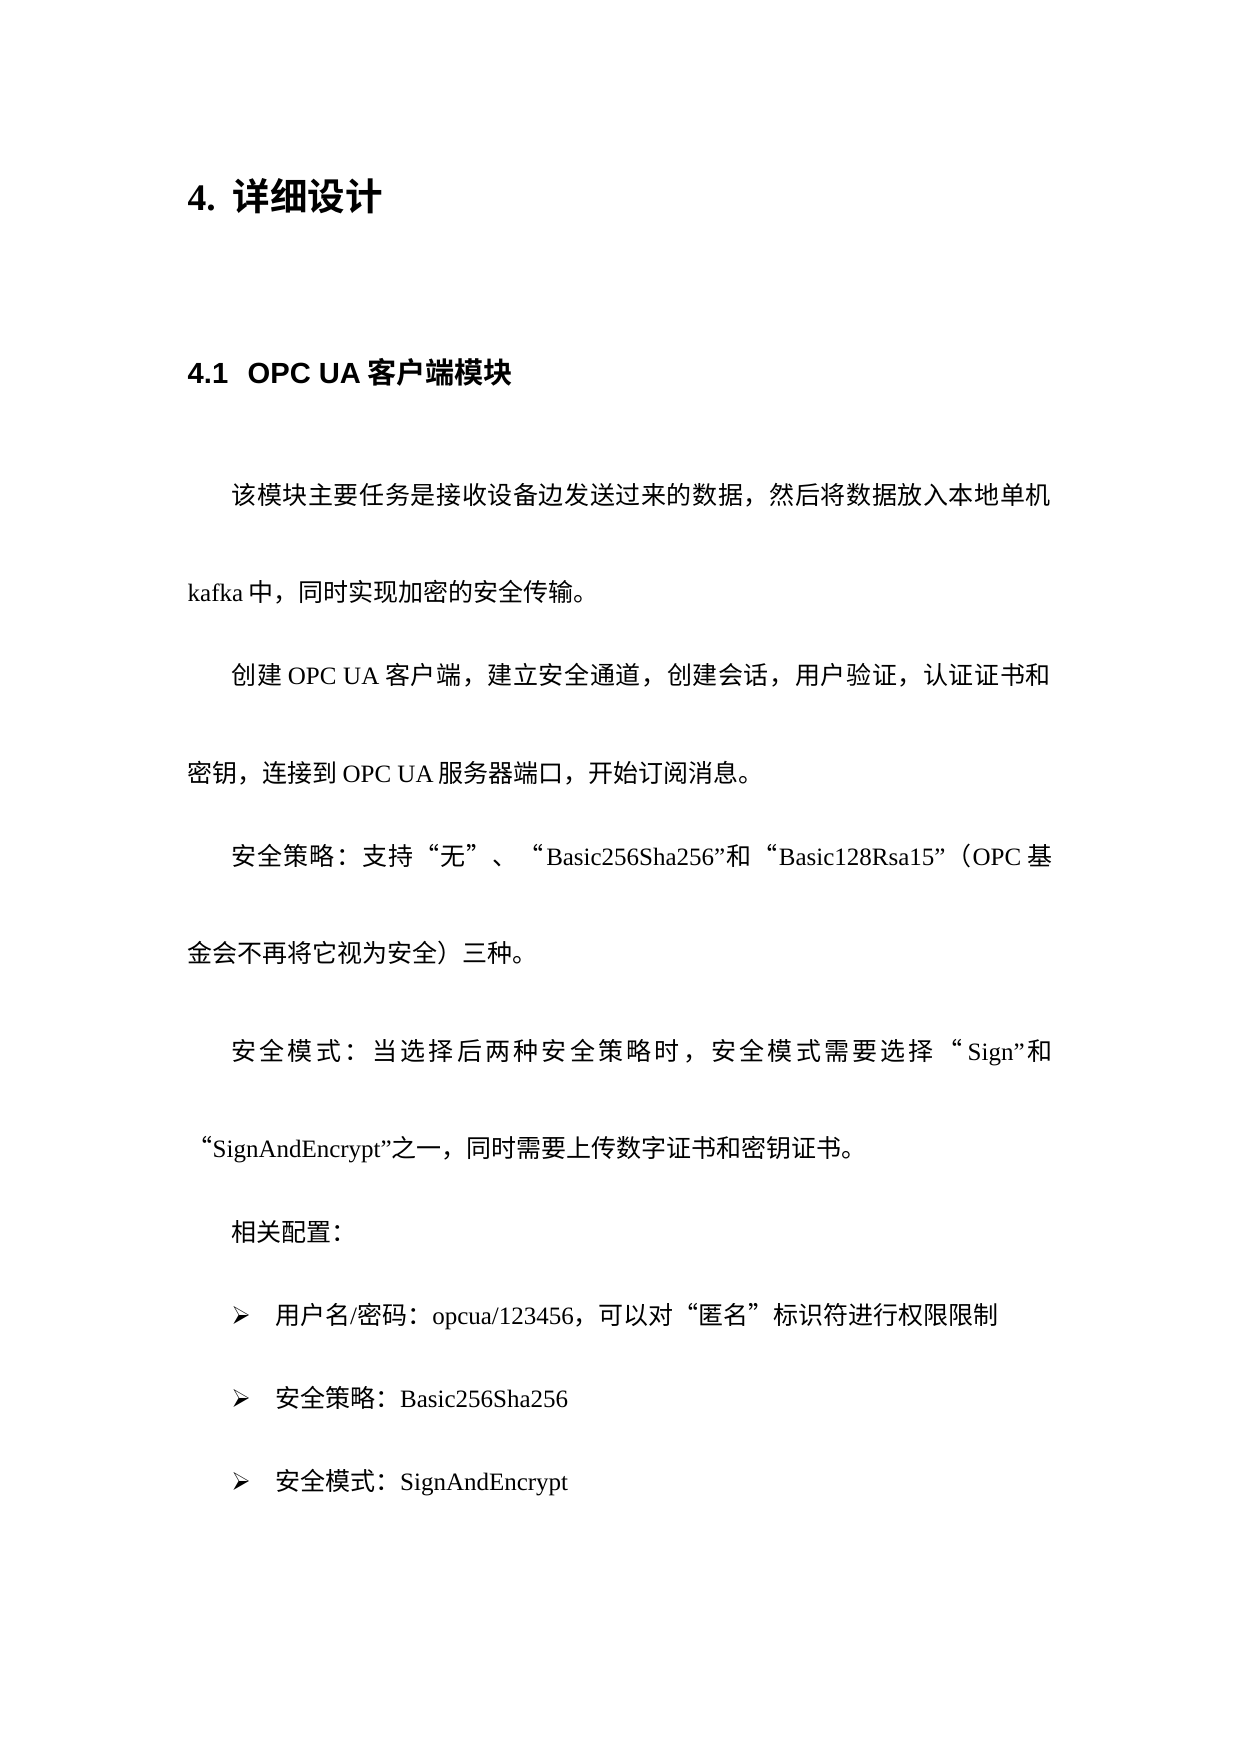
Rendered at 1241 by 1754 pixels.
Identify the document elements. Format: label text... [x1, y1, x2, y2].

text 创建OPC UA客户端，建立安全通道，创建会话，用户验证，认证证书和密钥，连接到OPC UA服务器端口，开始订阅消息。 [187, 641, 1053, 804]
subtitle OPC UA客户端模块 [187, 338, 1053, 403]
text 安全策略：支持“无”、“Basic256Sha256”和“Basic128Rsa15”（OPC基金会不再将它视为安全）三种。 安全模式：当选择后两种安全策略时，安全模式需要选择“Sign”和“SignAndEncrypt”之一，同时需要上传数字证书和密钥证书。 [187, 822, 1053, 1179]
subtitle 详细设计 [187, 162, 1053, 227]
text 相关配置： [187, 1198, 1053, 1263]
list 安全模式：SignAndEncrypt [231, 1447, 1053, 1512]
list 用户名/密码：opcua/123456，可以对“匿名”标识符进行权限限制 [231, 1281, 1053, 1346]
text 该模块主要任务是接收设备边发送过来的数据，然后将数据放入本地单机kafka中，同时实现加密的安全传输。 [187, 461, 1053, 623]
list 安全策略：Basic256Sha256 [231, 1364, 1053, 1429]
